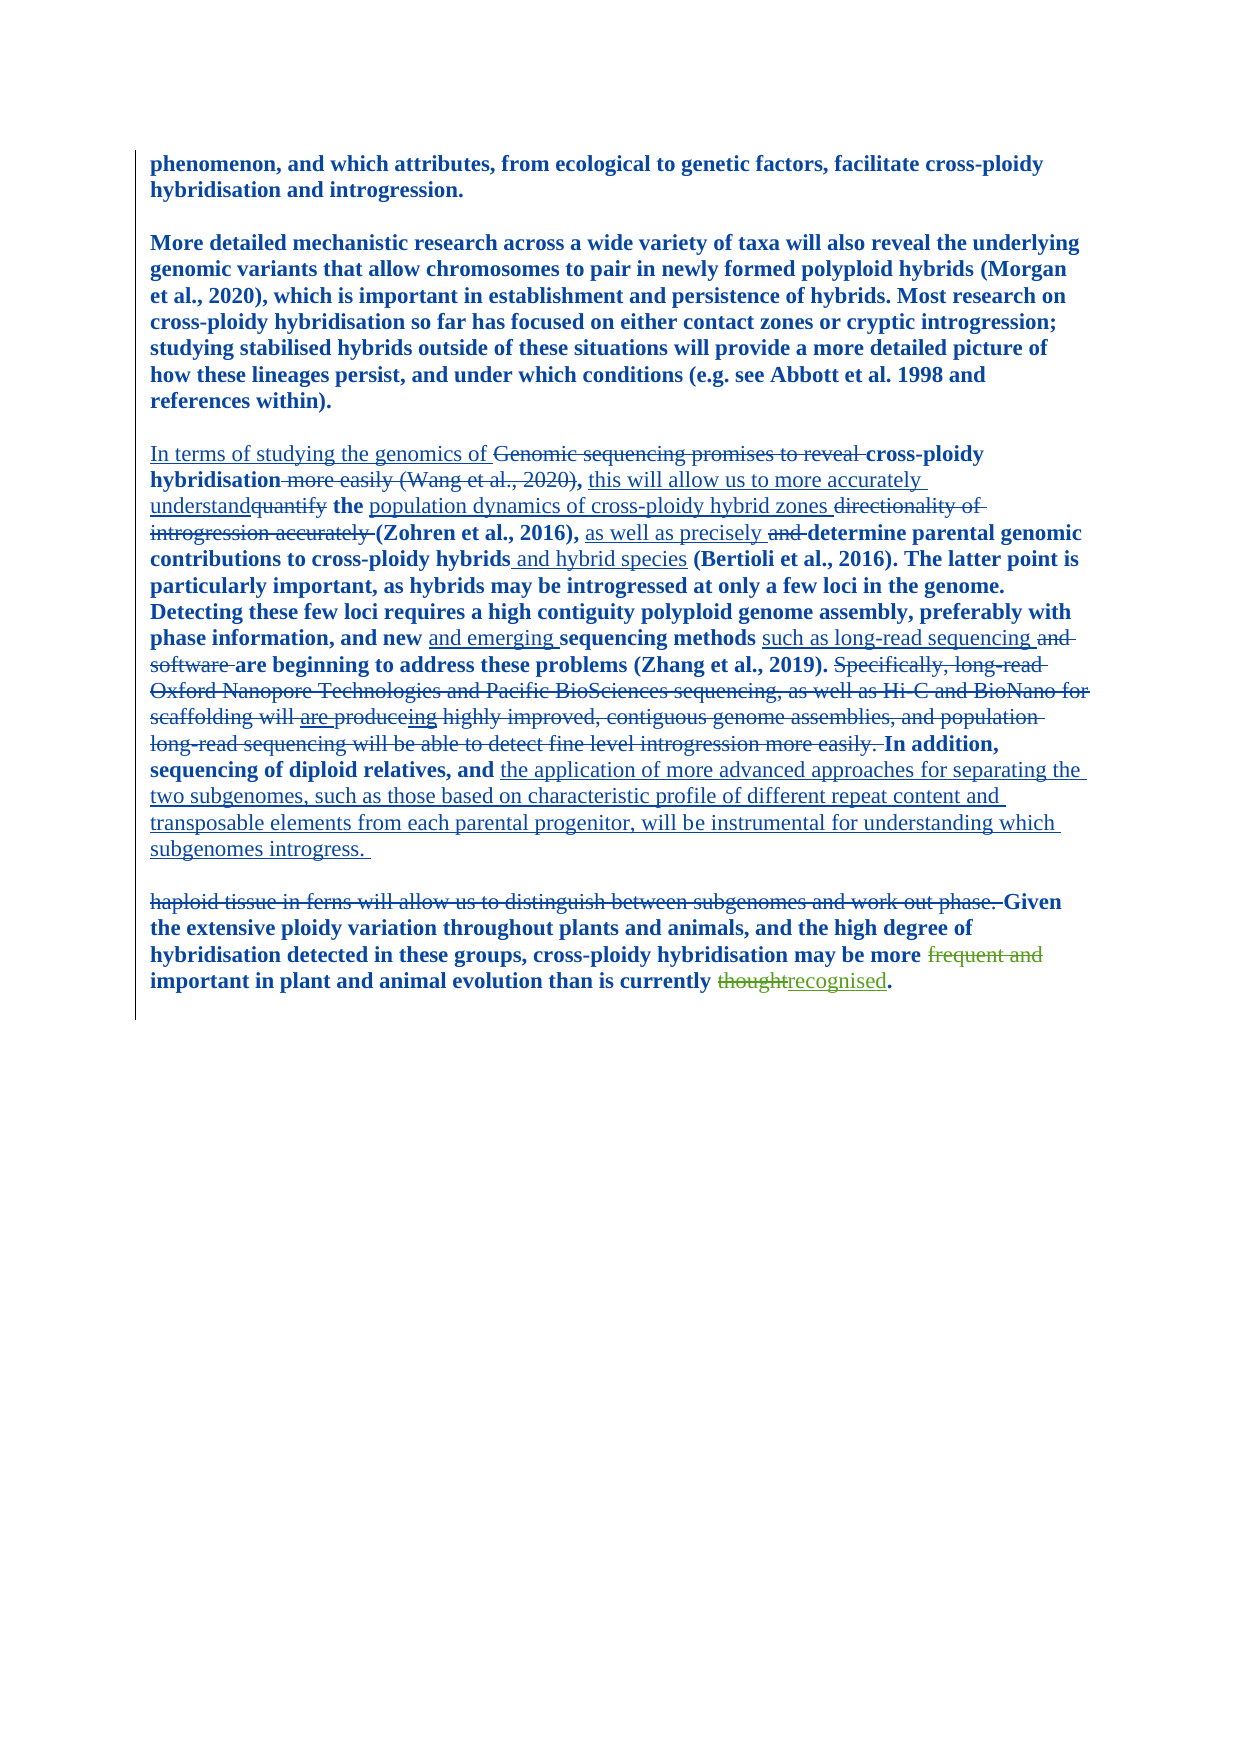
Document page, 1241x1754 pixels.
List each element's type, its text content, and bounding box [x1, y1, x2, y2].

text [150, 150, 1090, 203]
text Given the extensive ploidy variation throughout plants and animals, and the high degree of hybridisation detected in these groups, cross-ploidy hybridisation may be more important in plant and animal evolution than is currently . [150, 888, 1090, 993]
text More detailed mechanistic research across a wide variety of taxa will also reveal the underlying genomic variants that allow chromosomes to pair in newly formed polyploid hybrids (Morgan et al., 2020), which is important in establishment and persistence of hybrids. Most research on cross-ploidy hybridisation so far has focused on either contact zones or cryptic introgression; studying stabilised hybrids outside of these situations will provide a more detailed picture of how these lineages persist, and under which conditions (e.g. see Abbott et al. 1998 and references within). [150, 229, 1090, 413]
text cross-ploidy hybridisation, the (Zohren et al., 2016), determine parental genomic contributions to cross-ploidy hybrids (Bertioli et al., 2016). The latter point is particularly important, as hybrids may be introgressed at only a few loci in the genome. Detecting these few loci requires a high contiguity polyploid genome assembly, preferably with phase information, and new sequencing methods are beginning to address these problems (Zhang et al., 2019). In addition, sequencing of diploid relatives, and [150, 693, 1090, 862]
text cross-ploidy hybridisation, the (Zohren et al., 2016), determine parental genomic contributions to cross-ploidy hybrids (Bertioli et al., 2016). The latter point is particularly important, as hybrids may be introgressed at only a few loci in the genome. Detecting these few loci requires a high contiguity polyploid genome assembly, preferably with phase information, and new sequencing methods are beginning to address these problems (Zhang et al., 2019). In addition, sequencing of diploid relatives, and [150, 440, 1090, 691]
